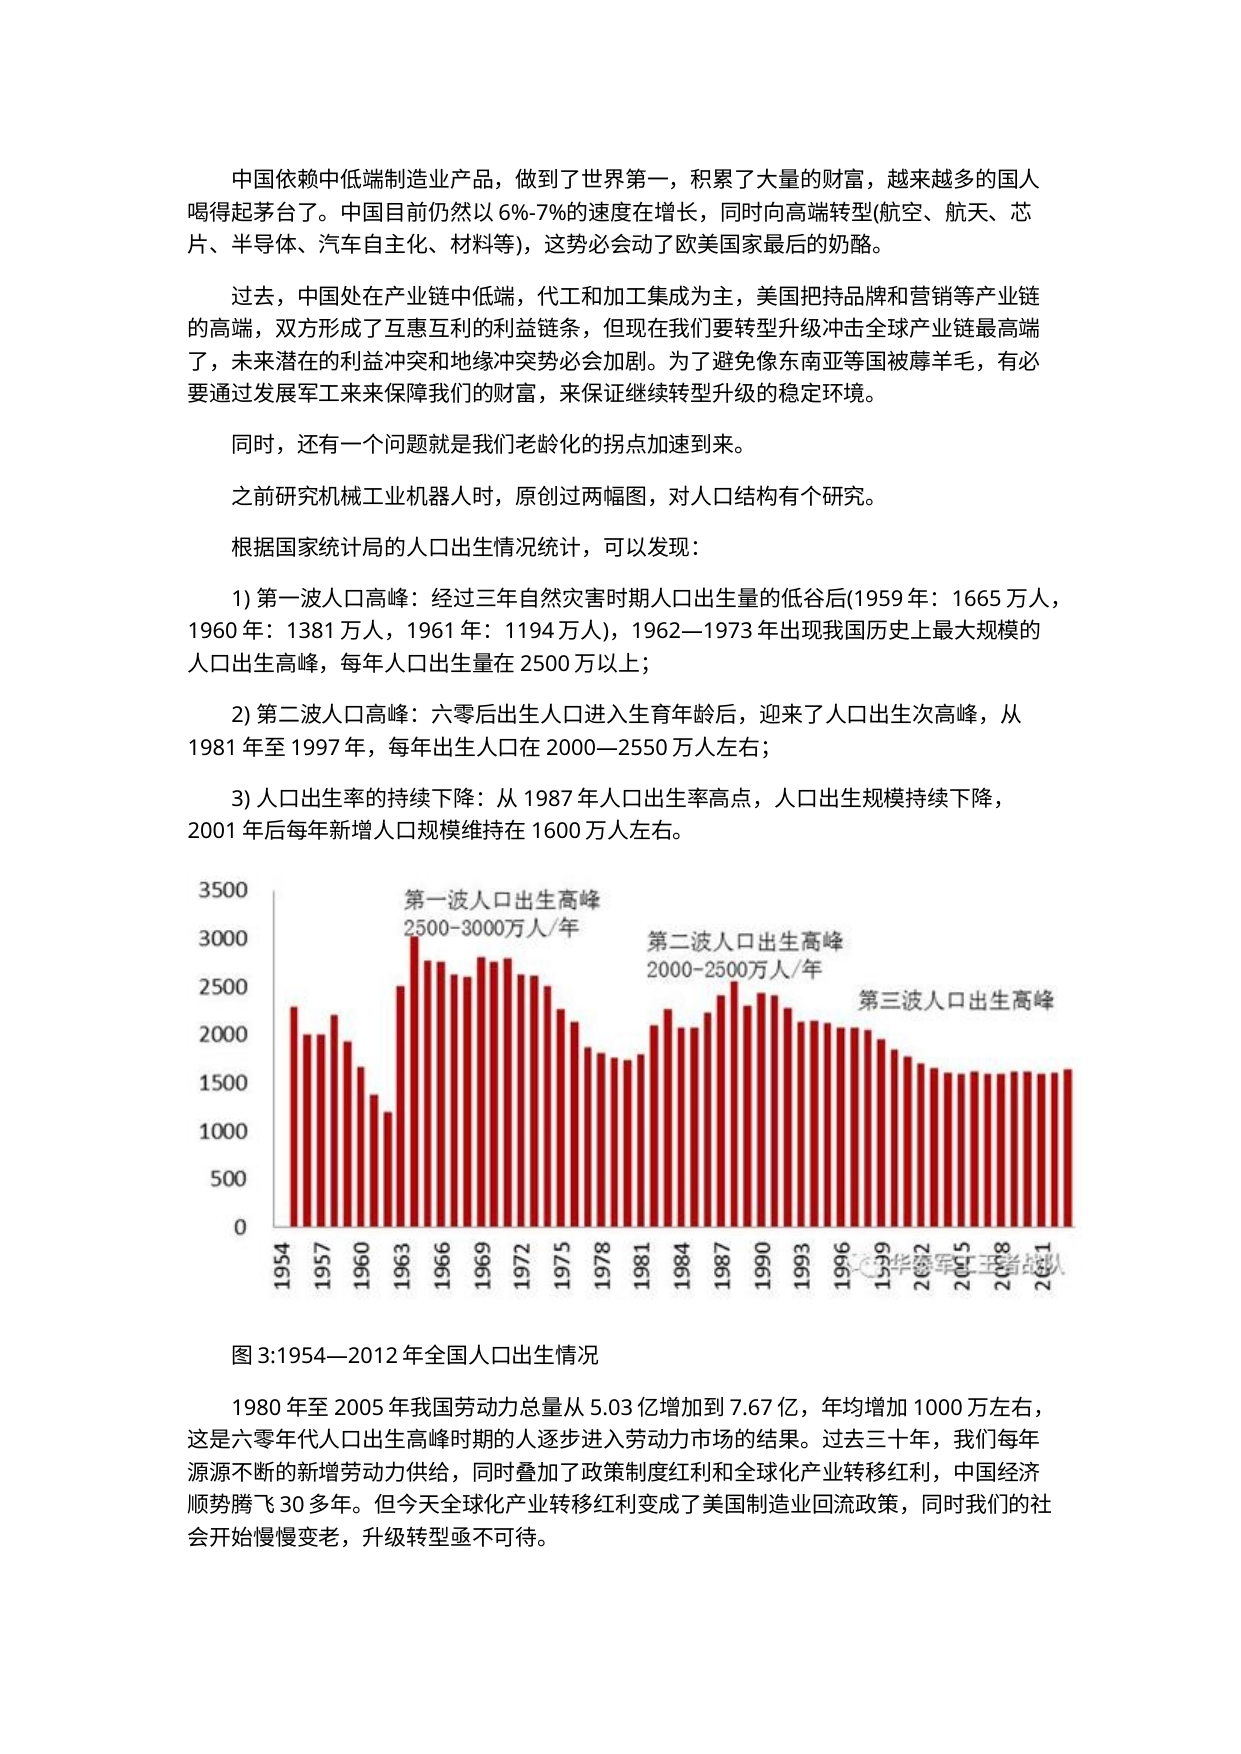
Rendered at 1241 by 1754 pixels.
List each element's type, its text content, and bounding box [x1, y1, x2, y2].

text 过去，中国处在产业链中低端，代工和加工集成为主，美国把持品牌和营销等产业链的高端，双方形成了互惠互利的利益链条，但现在我们要转型升级冲击全球产业链最高端了，未来潜在的利益冲突和地缘冲突势必会加剧。为了避免像东南亚等国被蓐羊毛，有必要通过发展军工来来保障我们的财富，来保证继续转型升级的稳定环境。 [187, 278, 1053, 408]
text 根据国家统计局的人口出生情况统计，可以发现： [187, 529, 1053, 562]
text 1980年至2005年我国劳动力总量从5.03亿增加到7.67亿，年均增加1000万左右，这是六零年代人口出生高峰时期的人逐步进入劳动力市场的结果。过去三十年，我们每年源源不断的新增劳动力供给，同时叠加了政策制度红利和全球化产业转移红利，中国经济顺势腾飞30多年。但今天全球化产业转移红利变成了美国制造业回流政策，同时我们的社会开始慢慢变老，升级转型亟不可待。 [187, 1389, 1053, 1552]
text 3) 人口出生率的持续下降：从1987年人口出生率高点，人口出生规模持续下降，2001年后每年新增人口规模维持在1600万人左右。 [187, 781, 1053, 846]
text 同时，还有一个问题就是我们老龄化的拐点加速到来。 [187, 427, 1053, 459]
text 图3:1954—2012年全国人口出生情况 [187, 1338, 1053, 1371]
text 1) 第一波人口高峰：经过三年自然灾害时期人口出生量的低谷后(1959年：1665万人，1960年：1381万人，1961年：1194万人)，1962—1973年出现我国历史上最大规模的人口出生高峰，每年人口出生量在2500万以上； [187, 581, 1053, 678]
text 2) 第二波人口高峰：六零后出生人口进入生育年龄后，迎来了人口出生次高峰，从1981年至1997年，每年出生人口在2000—2550万人左右； [187, 697, 1053, 762]
text 中国依赖中低端制造业产品，做到了世界第一，积累了大量的财富，越来越多的国人喝得起茅台了。中国目前仍然以6%-7%的速度在增长，同时向高端转型(航空、航天、芯片、半导体、汽车自主化、材料等)，这势必会动了欧美国家最后的奶酪。 [187, 162, 1053, 259]
picture [187, 864, 1094, 1304]
text 之前研究机械工业机器人时，原创过两幅图，对人口结构有个研究。 [187, 478, 1053, 511]
